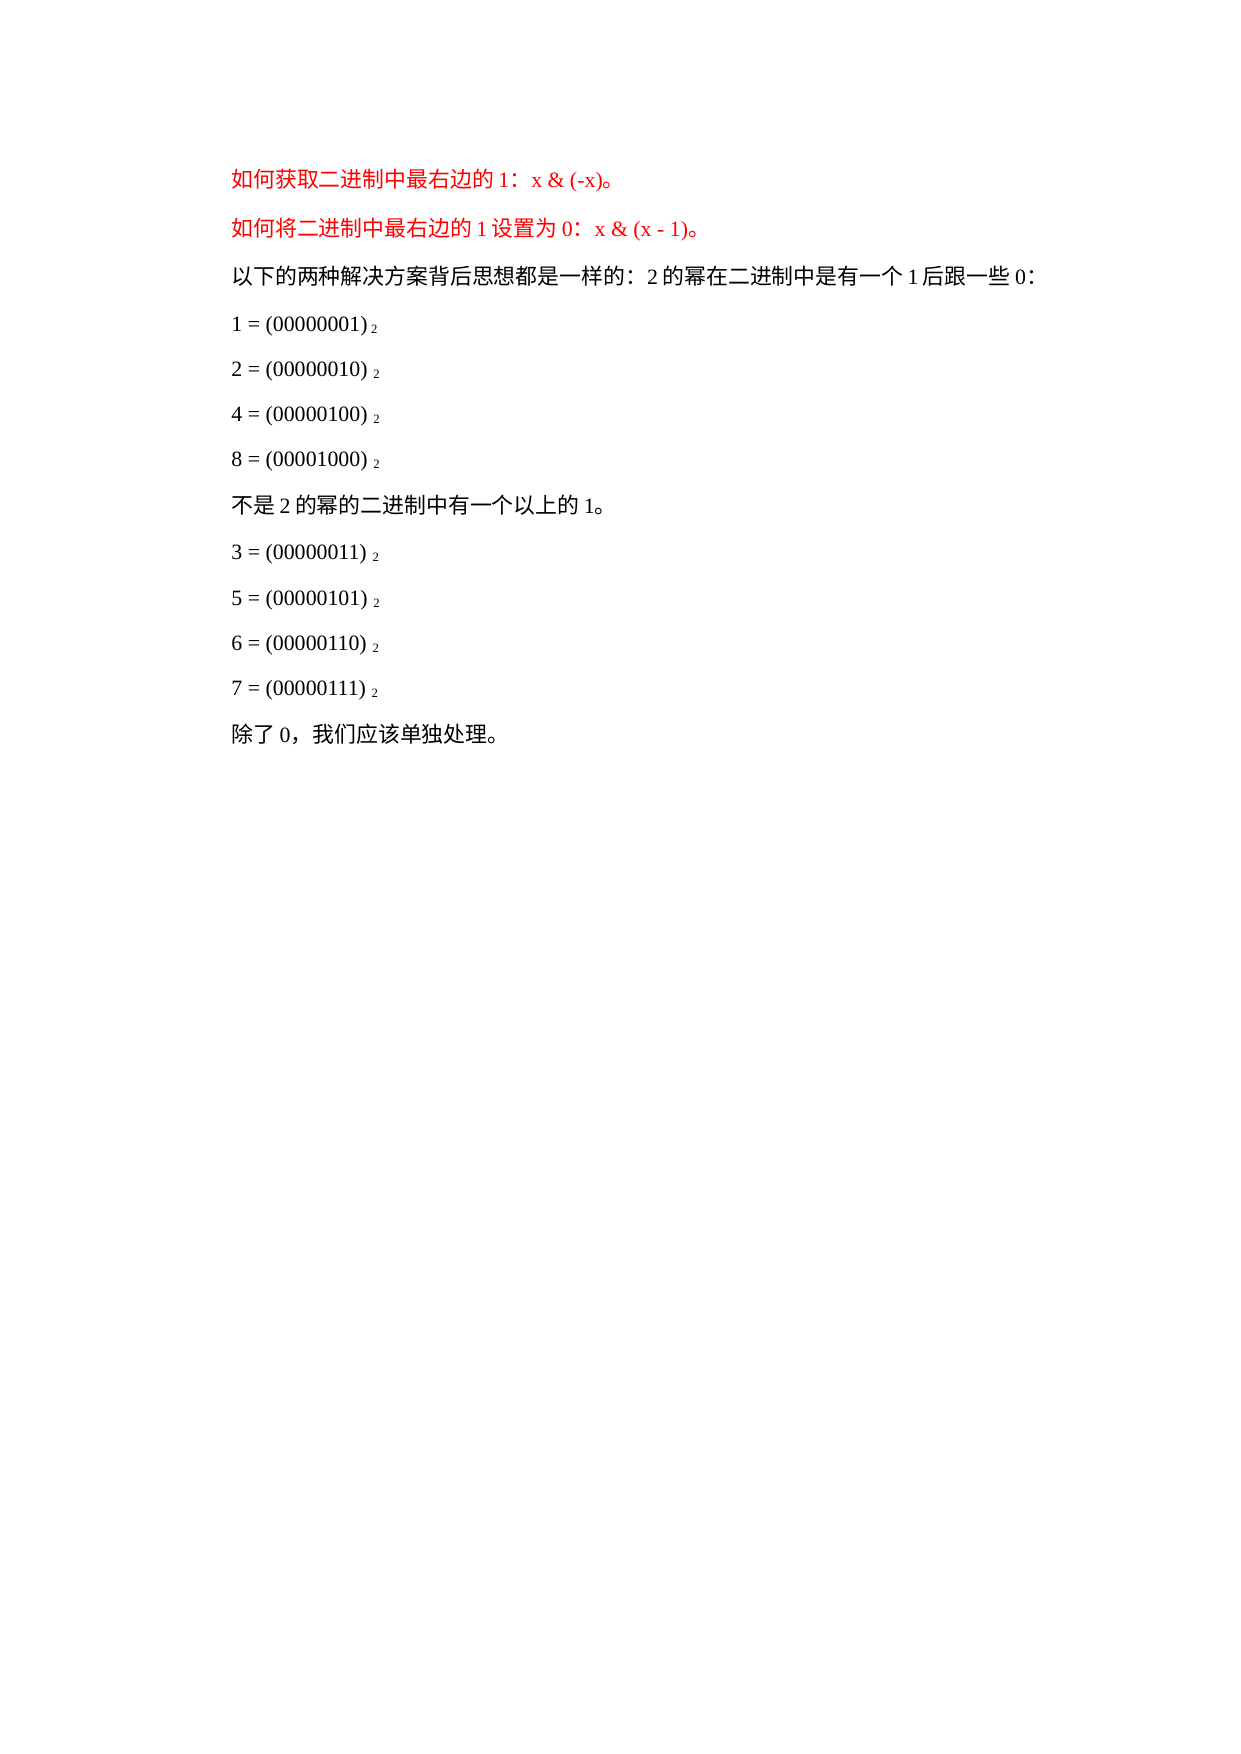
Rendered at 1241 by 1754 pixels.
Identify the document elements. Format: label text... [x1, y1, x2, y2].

text 如何将二进制中最右边的1设置为0：x & (x - 1)。 [231, 210, 1053, 243]
text 除了0，我们应该单独处理。 [231, 716, 1053, 749]
text 4 = (00000100) 2 [231, 397, 1053, 430]
text 1 = (00000001) 2 [231, 307, 1053, 339]
text 2 = (00000010) 2 [231, 352, 1053, 384]
text 3 = (00000011) 2 [231, 536, 1053, 568]
text 8 = (00001000) 2 [231, 442, 1053, 475]
text 以下的两种解决方案背后思想都是一样的：2的幂在二进制中是有一个1后跟一些 0： [231, 259, 1053, 291]
text 7 = (00000111) 2 [231, 671, 1053, 703]
text 如何获取二进制中最右边的1：x & (-x)。 [231, 162, 1053, 194]
text 6 = (00000110) 2 [231, 626, 1053, 658]
text 5 = (00000101) 2 [231, 581, 1053, 613]
text 不是2的幂的二进制中有一个以上的1。 [231, 487, 1053, 520]
